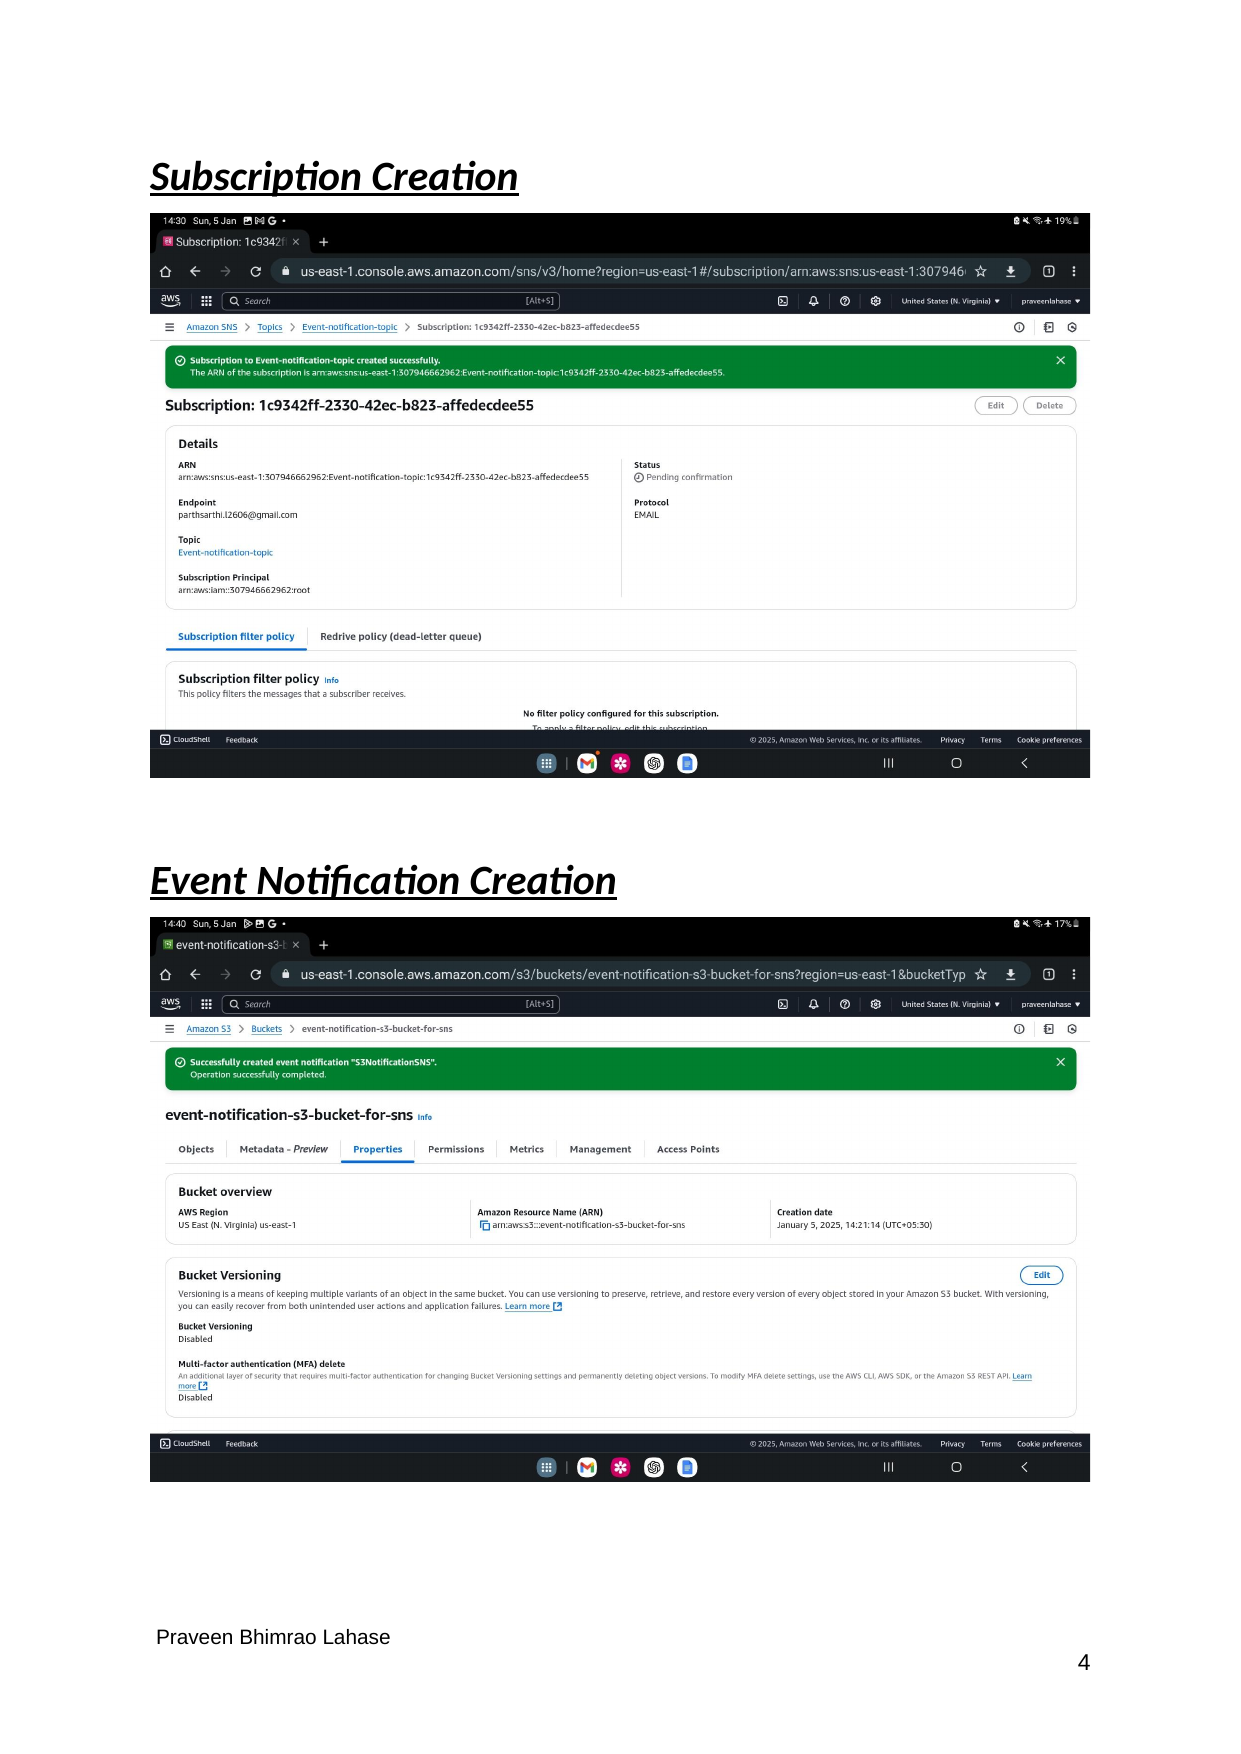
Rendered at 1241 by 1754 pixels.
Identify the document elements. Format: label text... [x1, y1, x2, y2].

subtitle Event Notification Creation [150, 854, 1090, 904]
subtitle Subscription Creation [150, 150, 1090, 201]
picture [150, 213, 1091, 778]
picture [150, 917, 1091, 1482]
